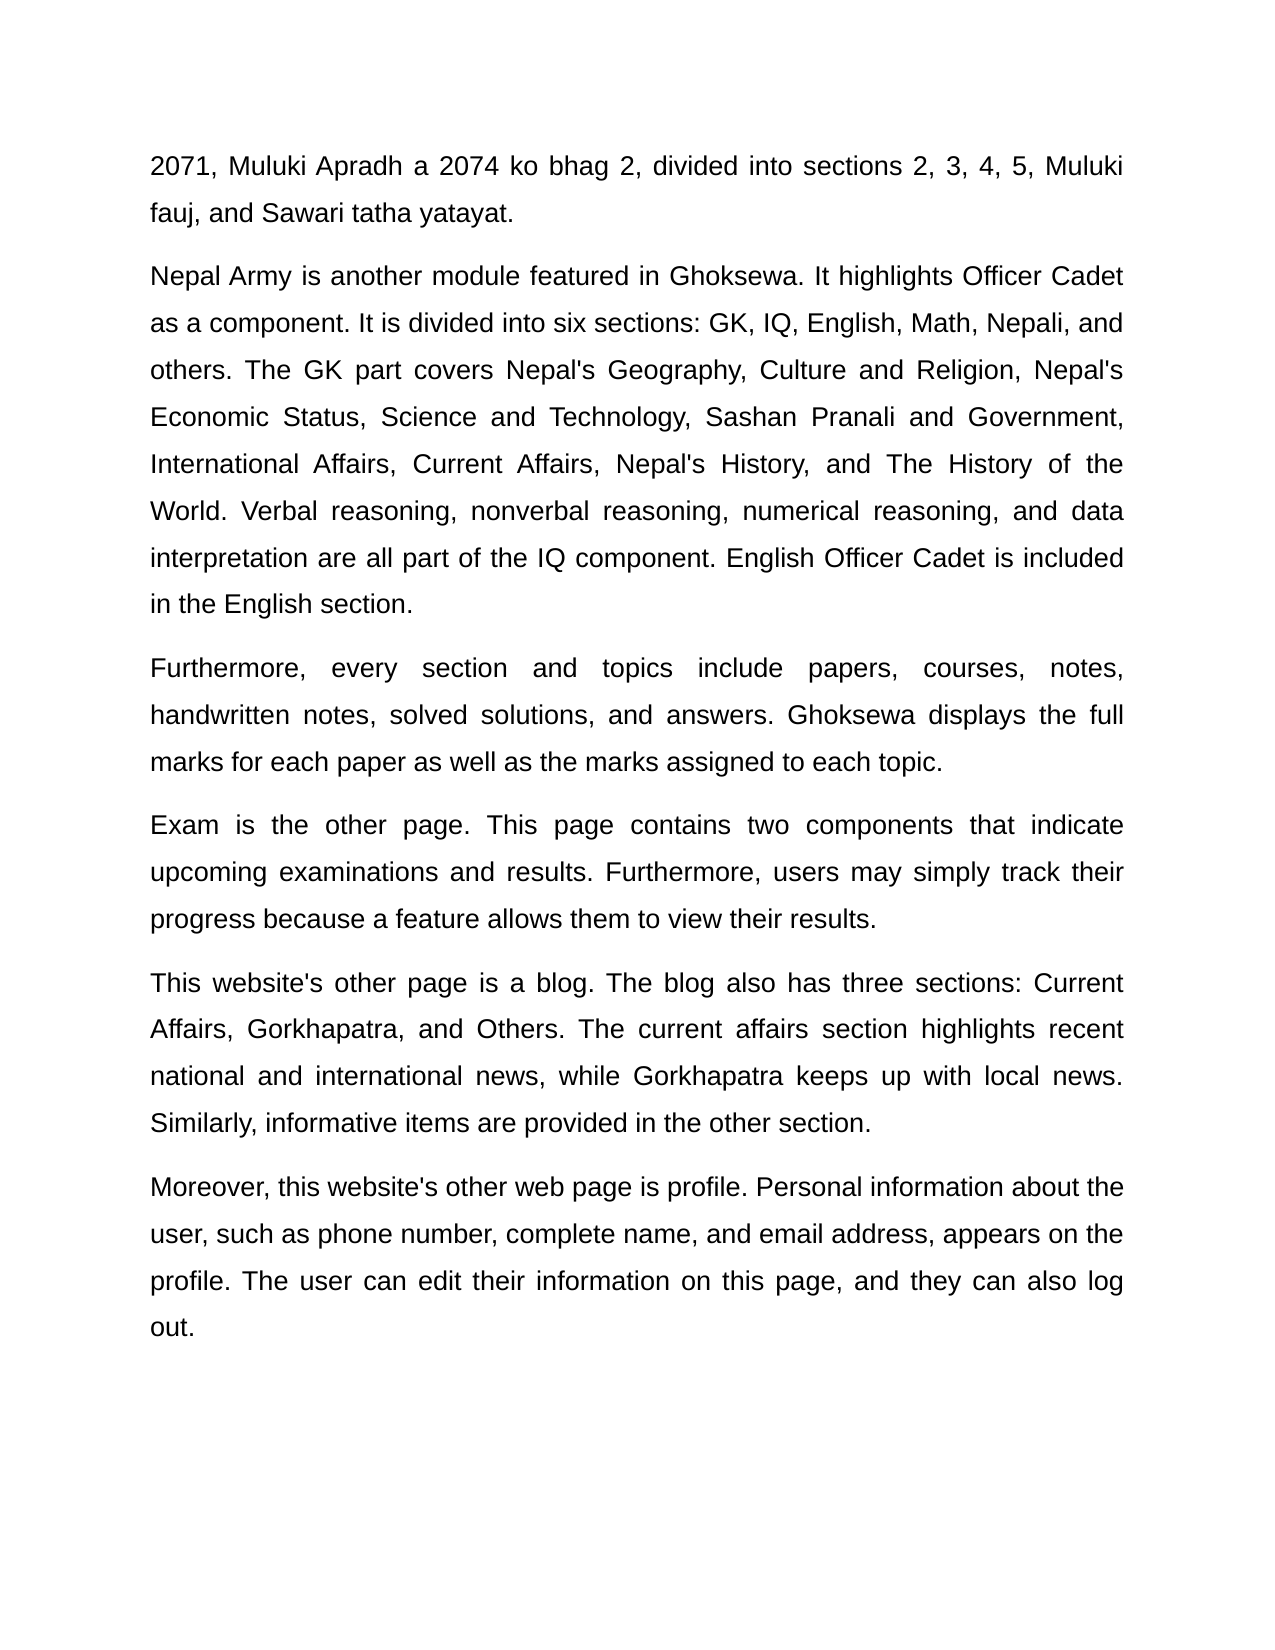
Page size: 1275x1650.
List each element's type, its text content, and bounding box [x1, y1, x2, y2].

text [150, 150, 1125, 228]
text Furthermore, every section and topics include papers, courses, notes, handwritten notes, solved solutions, and answers. Ghoksewa displays the full marks for each paper as well as the marks assigned to each topic. [150, 652, 1125, 777]
text Moreover, this website's other web page is profile. Personal information about the user, such as phone number, complete name, and email address, appears on the profile. The user can edit their information on this page, and they can also log out. [150, 1171, 1125, 1343]
text This website's other page is a blog. The blog also has three sections: Current Affairs, Gorkhapatra, and Others. The current affairs section highlights recent national and international news, while Gorkhapatra keeps up with local news. Similarly, informative items are provided in the other section. [150, 967, 1125, 1138]
text Exam is the other page. This page contains two components that indicate upcoming examinations and results. Furthermore, users may simply track their progress because a feature allows them to view their results. [150, 809, 1125, 934]
text Nepal Army is another module featured in Ghoksewa. It highlights Officer Cadet as a component. It is divided into six sections: GK, IQ, English, Math, Nepali, and others. The GK part covers Nepal's Geography, Culture and Religion, Nepal's Economic Status, Science and Technology, Sashan Pranali and Government, International Affairs, Current Affairs, Nepal's History, and The History of the World. Verbal reasoning, nonverbal reasoning, numerical reasoning, and data interpretation are all part of the IQ component. English Officer Cadet is included in the English section. [150, 260, 1125, 620]
